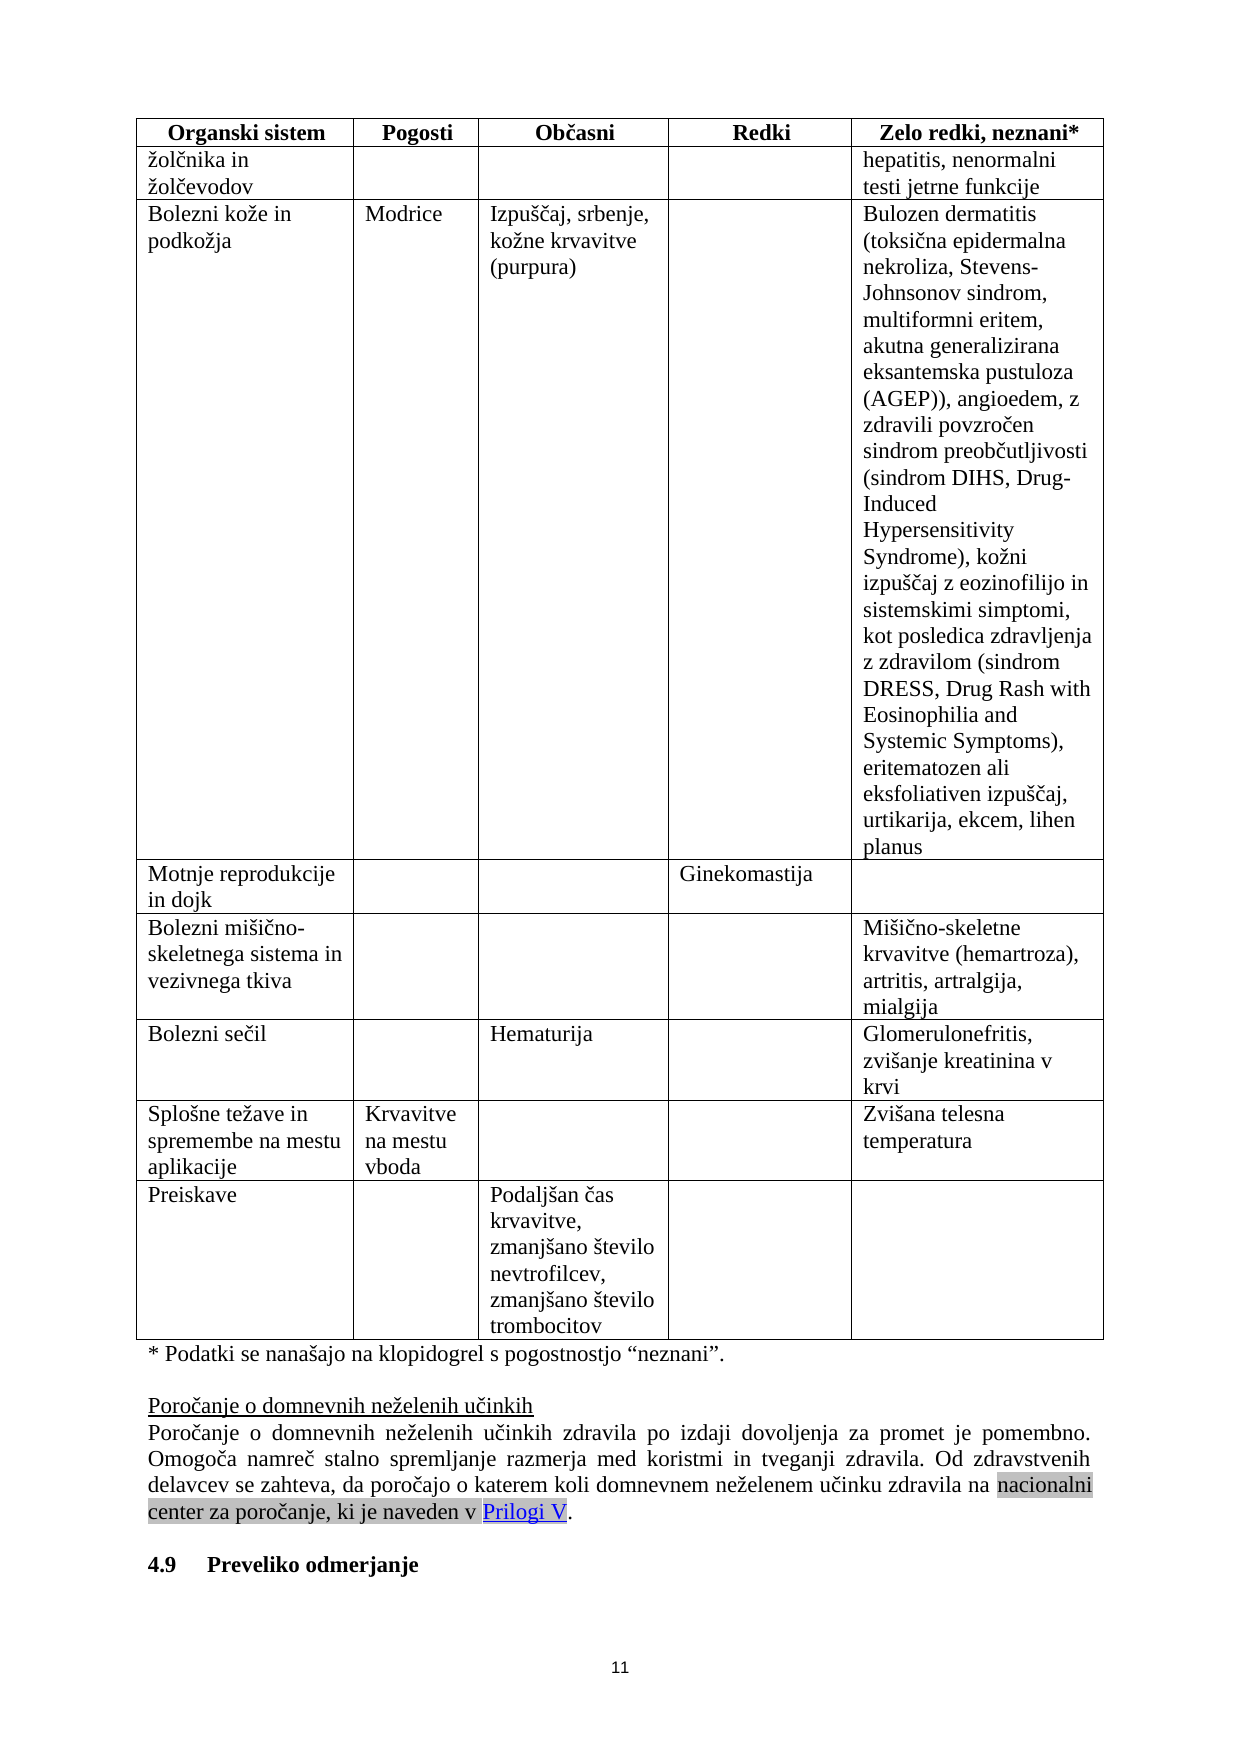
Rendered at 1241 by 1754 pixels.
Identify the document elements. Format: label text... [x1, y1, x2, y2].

table_cell Motnje reprodukcije in dojk [137, 860, 353, 913]
table_cell [669, 914, 851, 1019]
table_cell [669, 200, 851, 859]
table_cell Mišično-skeletne krvavitve (hemartroza), artritis, artralgija, mialgija [852, 914, 1103, 1019]
table_cell Modrice [354, 200, 478, 859]
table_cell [852, 147, 1103, 199]
table_cell Glomerulonefritis, zvišanje kreatinina v krvi [852, 1020, 1103, 1099]
table_cell Preiskave [137, 1181, 353, 1339]
table_header Pogosti [354, 119, 478, 146]
table_cell Bolezni sečil [137, 1020, 353, 1099]
table_header Organski sistem [137, 119, 353, 146]
table_cell Krvavitve na mestu vboda [354, 1101, 478, 1179]
text * Podatki se nanašajo na klopidogrel s pogostnostjo “neznani”. [148, 1340, 1092, 1366]
table_cell [852, 1181, 1103, 1339]
table_header Občasni [479, 119, 668, 146]
table_cell [669, 147, 851, 199]
table_cell [669, 1181, 851, 1339]
table_cell [479, 860, 668, 913]
table_cell [669, 1101, 851, 1179]
table_cell [669, 1020, 851, 1099]
table_cell [479, 914, 668, 1019]
text Poročanje o domnevnih neželenih učinkih [148, 1392, 1092, 1419]
table_cell Splošne težave in spremembe na mestu aplikacije [137, 1101, 353, 1179]
table_cell [354, 1181, 478, 1339]
table_cell Zvišana telesna temperatura [852, 1101, 1103, 1179]
text 4.9 Preveliko odmerjanje [148, 1551, 1092, 1577]
table_cell [354, 914, 478, 1019]
table_cell Bolezni kože in podkožja [137, 200, 353, 859]
table_cell [354, 1020, 478, 1099]
text Poročanje o domnevnih neželenih učinkih zdravila po izdaji dovoljenja za promet je pomembno. Omogoča namreč stalno spremljanje razmerja med koristmi in tveganji zdravila. Od zdravstvenih delavcev se zahteva, da poročajo o katerem koli domnevnem neželenem učinku zdravila na nacionalni center za poročanje, ki je naveden v Prilogi V. [148, 1419, 1092, 1524]
table_cell [354, 147, 478, 199]
table_header Zelo redki, neznani* [852, 119, 1103, 146]
table_cell Ginekomastija [669, 860, 851, 913]
table_cell [354, 860, 478, 913]
table_header Redki [669, 119, 851, 146]
table_cell [852, 860, 1103, 913]
table_cell Hematurija [479, 1020, 668, 1099]
table_cell [479, 1101, 668, 1179]
table_cell Bulozen dermatitis (toksična epidermalna nekroliza, Stevens-Johnsonov sindrom, multiformni eritem, akutna generalizirana eksantemska pustuloza (AGEP)), angioedem, z zdravili povzročen sindrom preobčutljivosti (sindrom DIHS, Drug-Induced Hypersensitivity Syndrome), kožni izpuščaj z eozinofilijo in sistemskimi simptomi, kot posledica zdravljenja z zdravilom (sindrom DRESS, Drug Rash with Eosinophilia and Systemic Symptoms), eritematozen ali eksfoliativen izpuščaj, urtikarija, ekcem, lihen planus [852, 200, 1103, 859]
table_cell Bolezni mišično-skeletnega sistema in vezivnega tkiva [137, 914, 353, 1019]
table_cell Bolezni jeter, žolčnika in žolčevodov [137, 147, 353, 199]
table_cell Izpuščaj, srbenje, kožne krvavitve (purpura) [479, 200, 668, 859]
table_cell [479, 147, 668, 199]
table_cell Podaljšan čas krvavitve, zmanjšano število nevtrofilcev, zmanjšano število trombocitov [479, 1181, 668, 1339]
